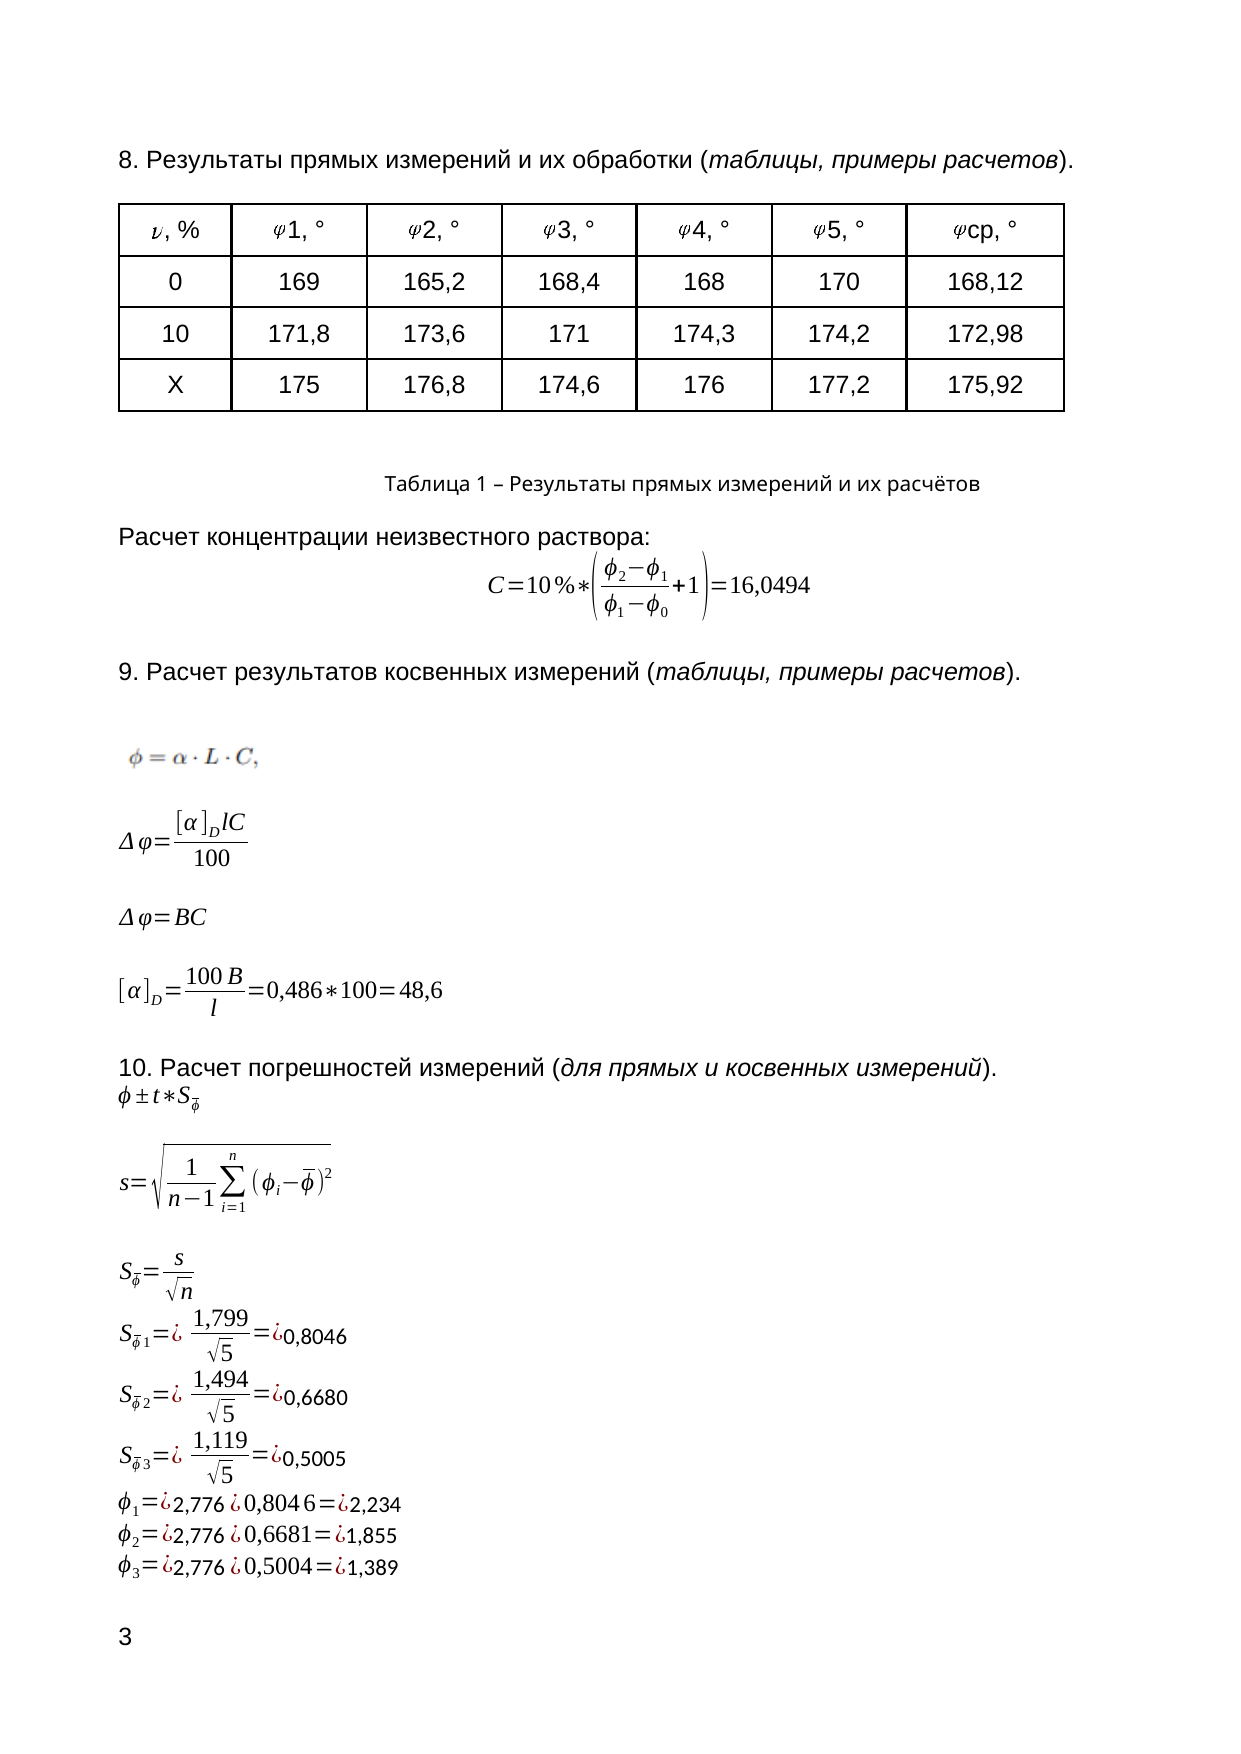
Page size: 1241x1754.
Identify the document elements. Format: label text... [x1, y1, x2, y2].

table_cell 170 [773, 257, 905, 306]
text Расчет концентрации неизвестного раствора: [118, 521, 1181, 550]
table_header 3, ° [503, 205, 635, 254]
list Таблица 1 – Результаты прямых измерений и их расчётов [371, 469, 1181, 497]
picture [813, 225, 827, 239]
table_cell 177,2 [773, 360, 905, 409]
text 9. Расчет результатов косвенных измерений (таблицы, примеры расчетов). [118, 657, 1181, 686]
table_cell 168,4 [503, 257, 635, 306]
text 0,8046 [118, 1305, 1181, 1366]
picture [273, 225, 287, 239]
table_cell 172,98 [908, 308, 1063, 358]
text 0,6680 [118, 1366, 1181, 1427]
picture [151, 227, 164, 239]
table_cell 169 [233, 257, 366, 306]
table_header ср, ° [908, 205, 1063, 254]
table_cell 173,6 [368, 308, 501, 358]
table_cell 174,3 [638, 308, 771, 358]
text 2,776 1,389 [118, 1551, 1181, 1582]
text 10. Расчет погрешностей измерений (для прямых и косвенных измерений). [118, 1053, 1181, 1082]
table_cell 171 [503, 308, 635, 358]
table_cell 175 [233, 360, 366, 409]
table_cell 176,8 [368, 360, 501, 409]
table_cell 174,2 [773, 308, 905, 358]
text 2,776 1,855 [118, 1519, 1181, 1551]
table_cell 174,6 [503, 360, 635, 409]
table_header , % [120, 205, 230, 254]
text 2,776 2,234 [118, 1488, 1181, 1519]
table_cell 171,8 [233, 308, 366, 358]
table_cell 168,12 [908, 257, 1063, 306]
table_header 1, ° [233, 205, 366, 254]
table_header 4, ° [638, 205, 771, 254]
table_cell 10 [120, 308, 230, 358]
picture [953, 225, 968, 239]
text 0,5005 [118, 1427, 1181, 1488]
table_cell X [120, 360, 230, 409]
table_cell 165,2 [368, 257, 501, 306]
picture [543, 225, 557, 239]
picture [678, 225, 692, 239]
table_cell 0 [120, 257, 230, 306]
table_cell 176 [638, 360, 771, 409]
table_cell 175,92 [908, 360, 1063, 409]
text 8. Результаты прямых измерений и их обработки (таблицы, примеры расчетов). [118, 145, 1181, 174]
table_cell 168 [638, 257, 771, 306]
table_header 5, ° [773, 205, 905, 254]
picture [408, 225, 423, 239]
picture [118, 719, 286, 778]
table_header 2, ° [368, 205, 501, 254]
